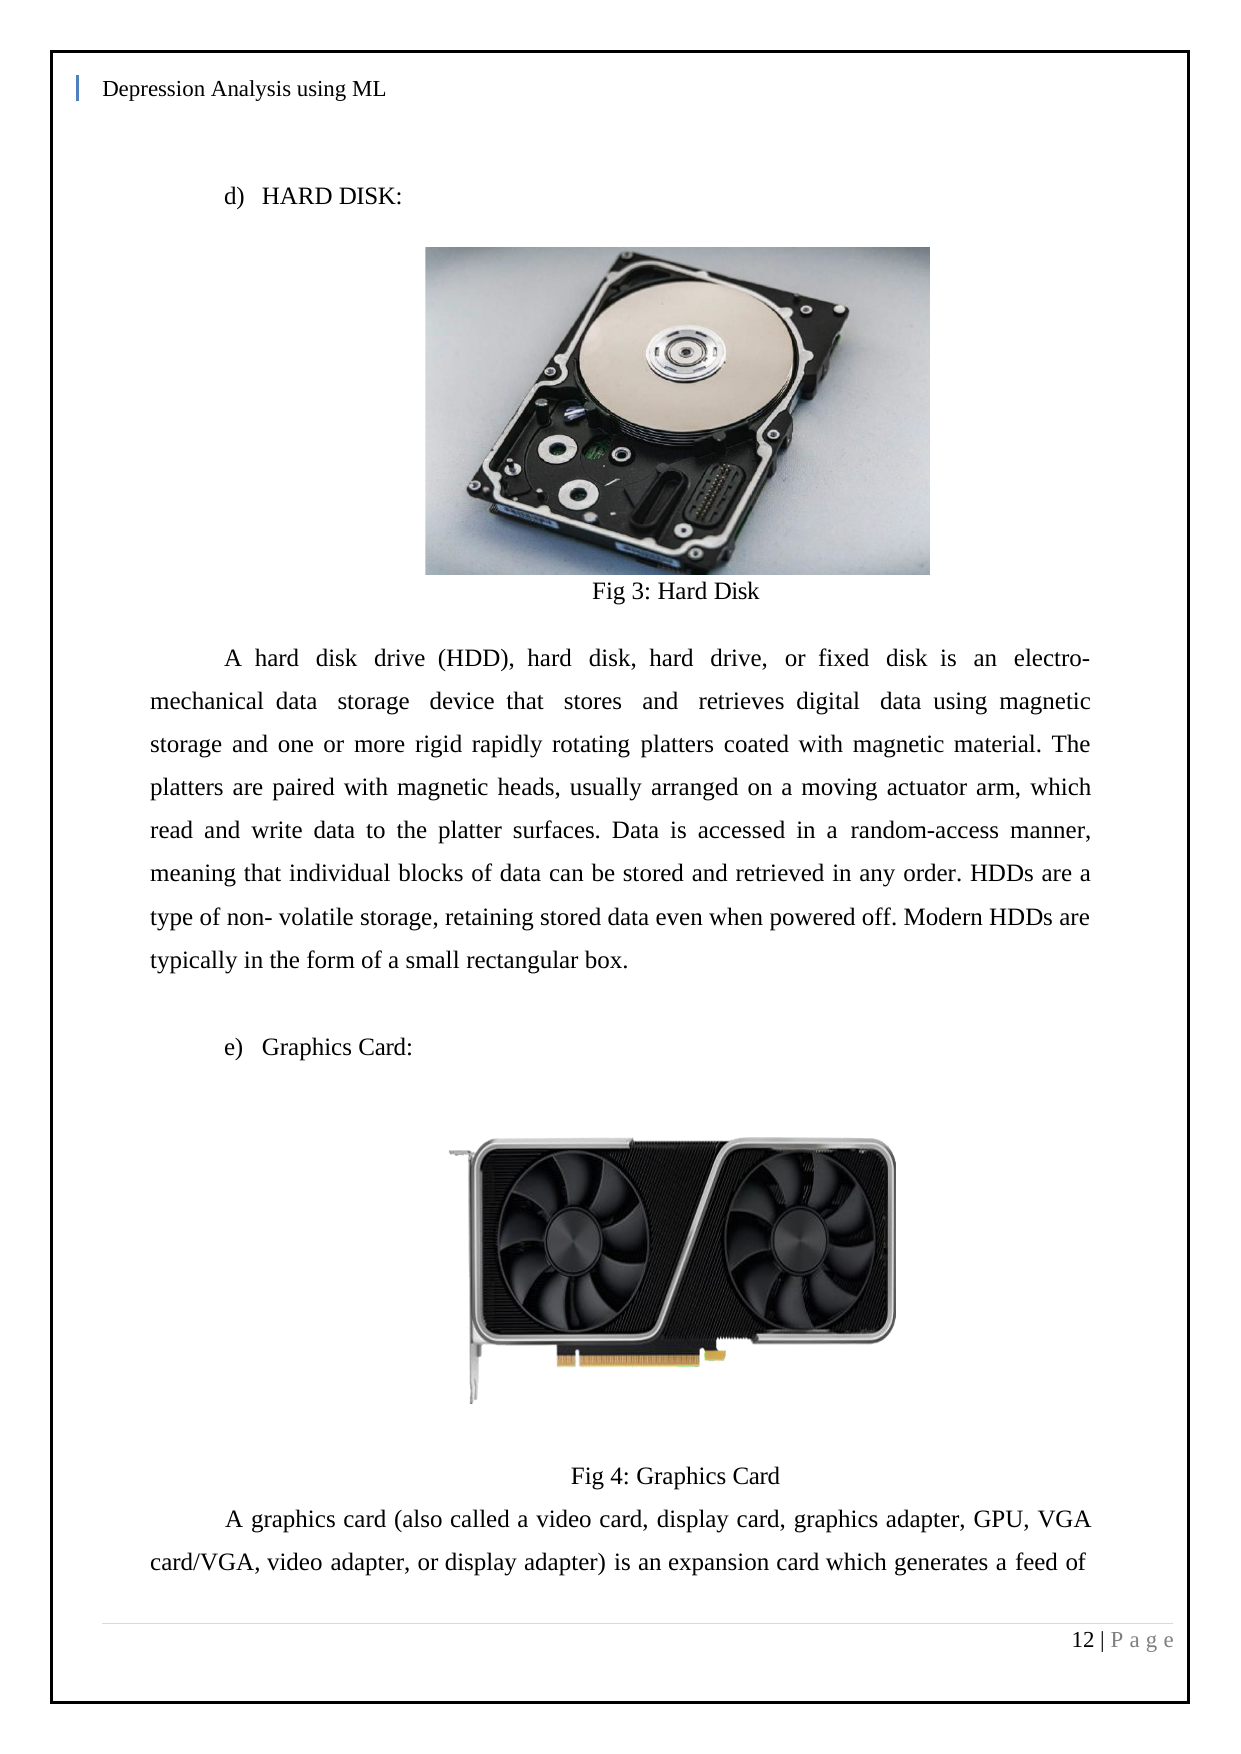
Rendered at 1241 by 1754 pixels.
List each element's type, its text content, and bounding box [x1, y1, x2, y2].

picture [448, 1137, 896, 1404]
picture [425, 247, 930, 575]
text A graphics card (also called a video card, display card, graphics adapter, GPU, VGA card/VGA, video adapter, or display adapter) is an expansion card which generates a feed of [150, 1504, 1091, 1576]
list HARD DISK: [224, 181, 1173, 209]
text Fig 4: Graphics Card [571, 1461, 1173, 1490]
list Graphics Card: [224, 1032, 1173, 1060]
text A hard disk drive (HDD), hard disk, hard drive, or fixed disk is an electro- mechanical data storage device that stores and retrieves digital data using magnetic storage and one or more rigid rapidly rotating platters coated with magnetic material. The platters are paired with magnetic heads, usually arranged on a moving actuator arm, which read and write data to the platter surfaces. Data is accessed in a random-access manner, meaning that individual blocks of data can be stored and retrieved in any order. HDDs are a type of non- volatile storage, retaining stored data even when powered off. Modern HDDs are typically in the form of a small rectangular box. [150, 643, 1091, 973]
